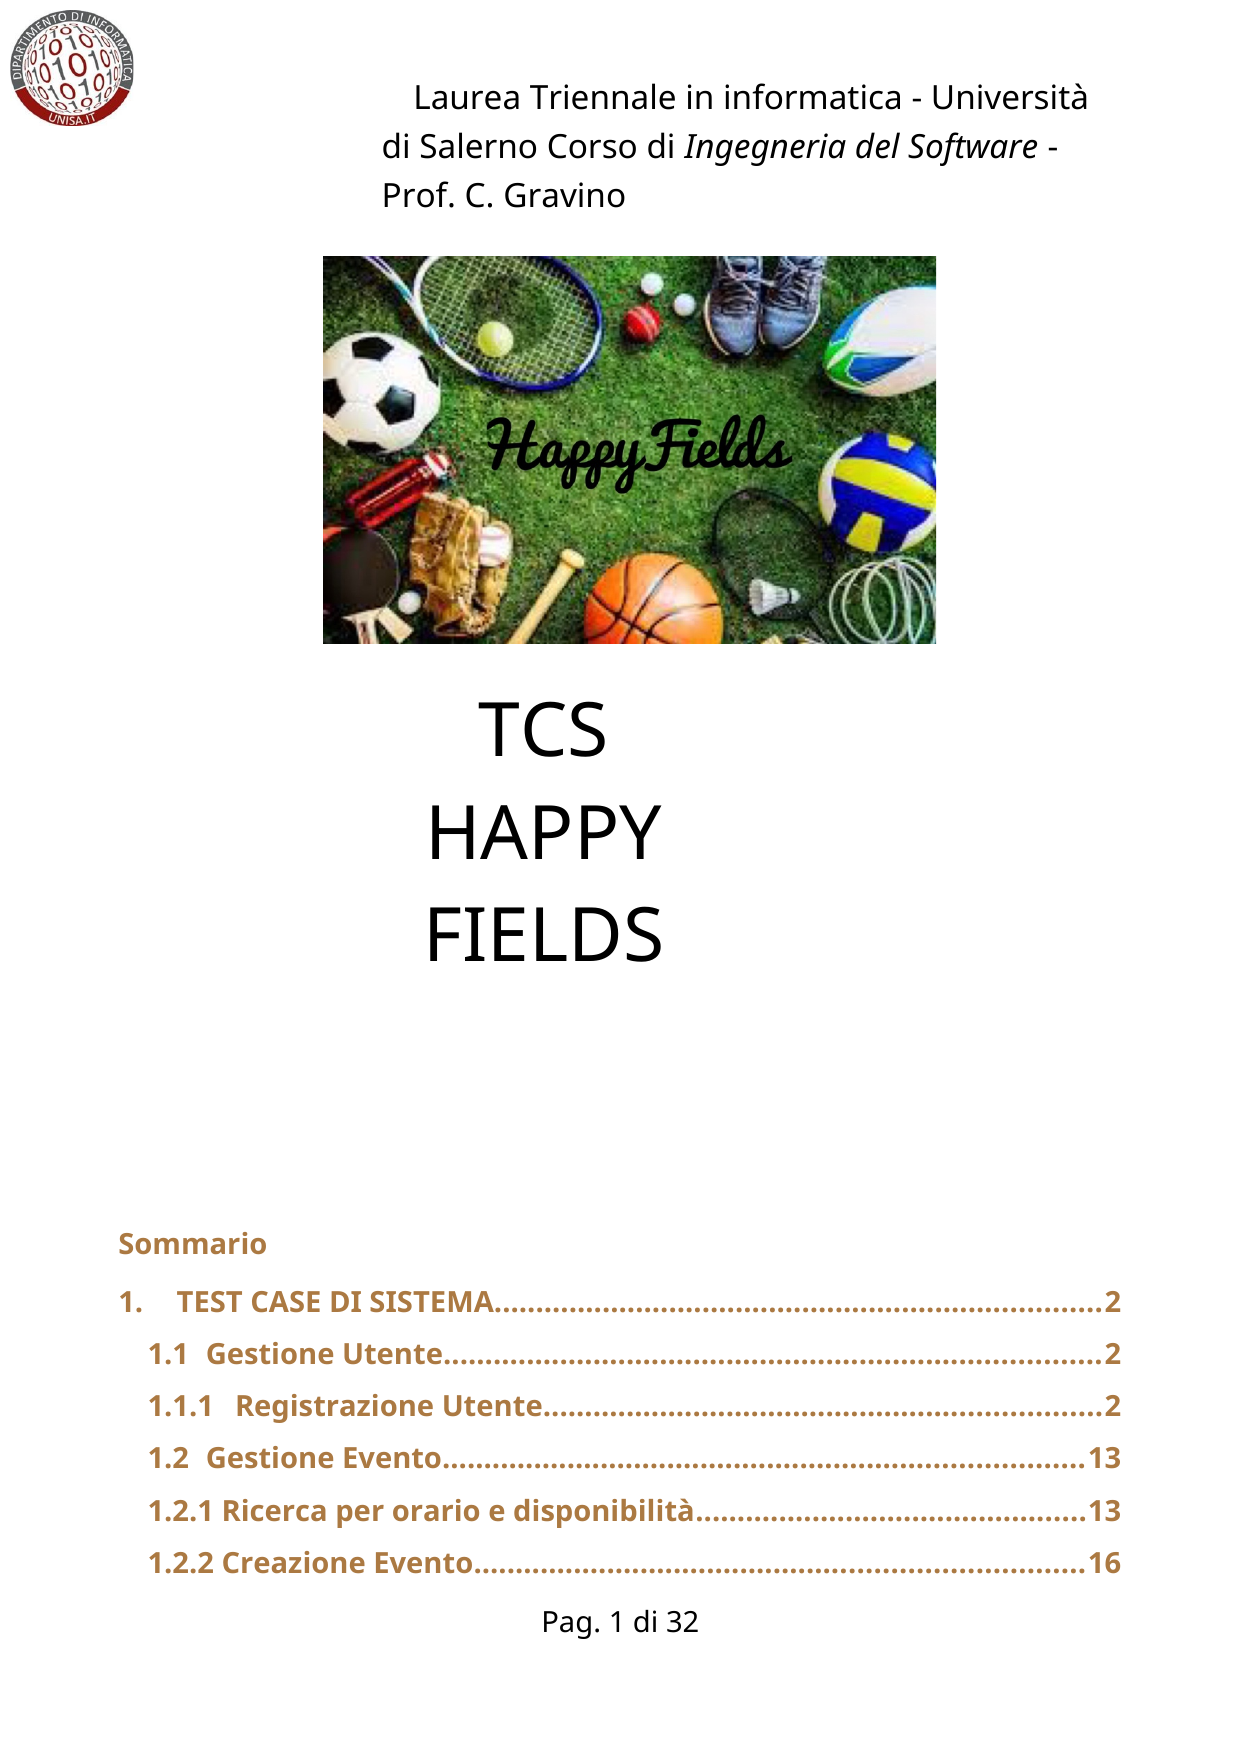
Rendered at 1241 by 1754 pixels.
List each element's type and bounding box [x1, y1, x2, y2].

picture [10, 10, 134, 126]
picture [323, 256, 937, 644]
